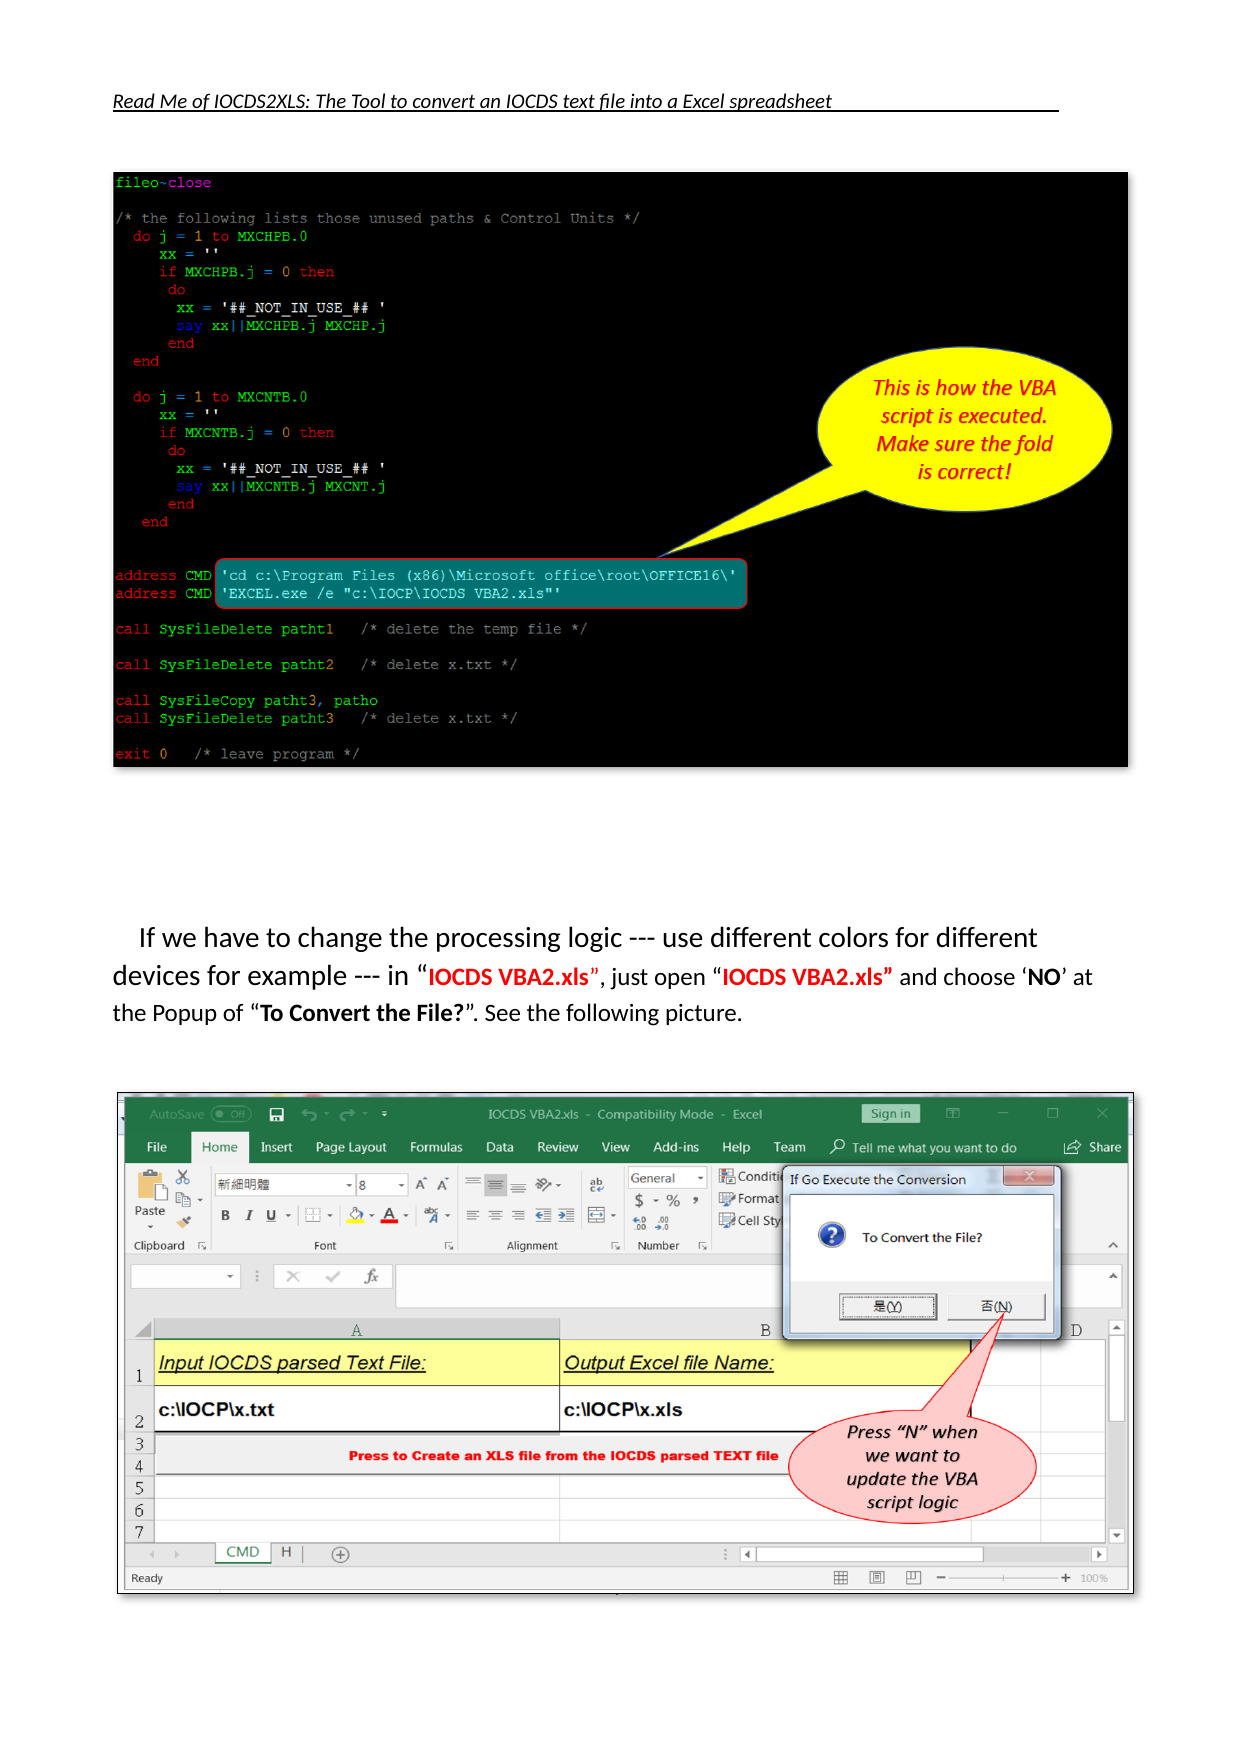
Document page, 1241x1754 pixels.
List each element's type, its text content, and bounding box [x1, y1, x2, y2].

picture [118, 1093, 1133, 1593]
picture [112, 171, 1128, 767]
text If we have to change the processing logic --- use different colors for different devices for example --- in “IOCDS VBA2.xls”, just open “IOCDS VBA2.xls” and choose ‘NO’ at the Popup of “To Convert the File?”. See the following picture. [112, 918, 1128, 1031]
